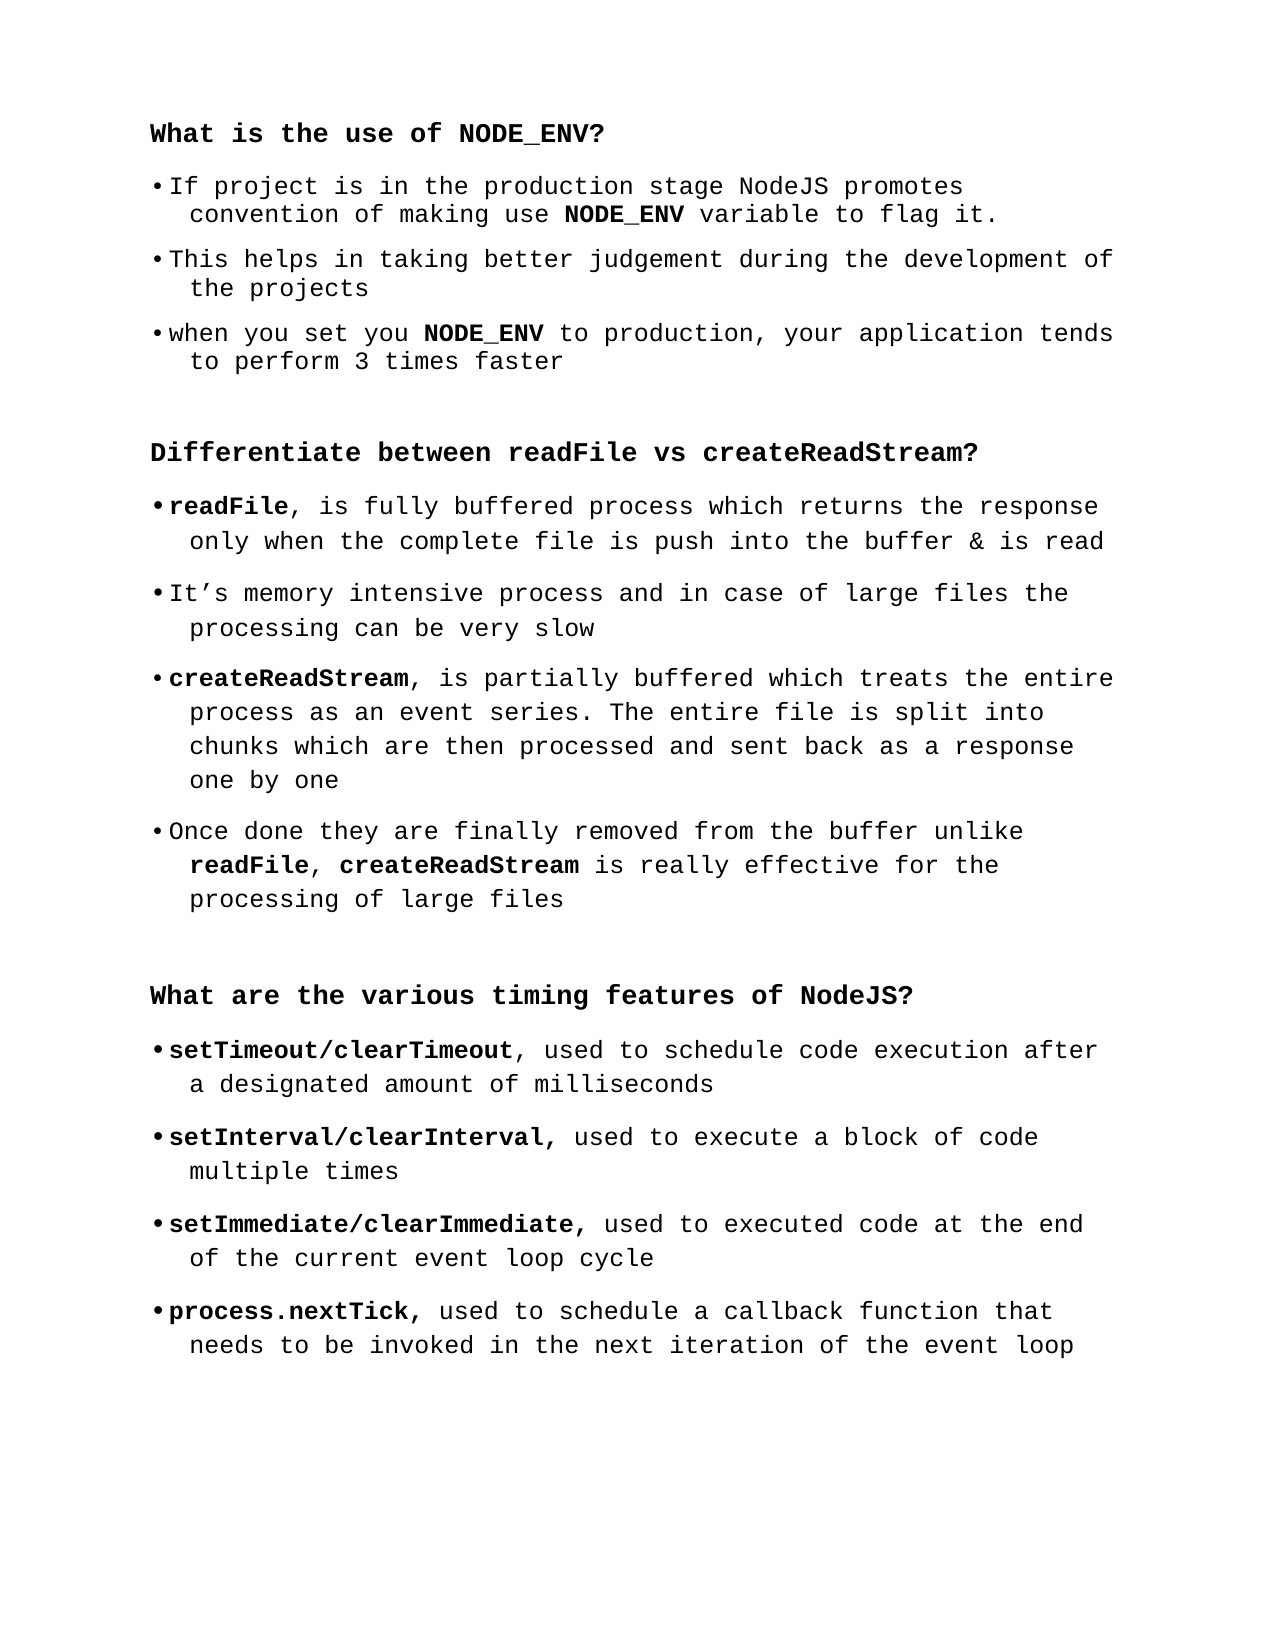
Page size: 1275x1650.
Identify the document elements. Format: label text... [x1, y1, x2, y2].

list If project is in the production stage NodeJS promotes convention of making use NODE_ENV variable to flag it. [150, 173, 1125, 230]
list Once done they are finally removed from the buffer unlike readFile, createReadStream is really effective for the processing of large files [150, 818, 1125, 915]
text What is the use of NODE_ENV? [150, 120, 1125, 151]
list setImmediate/clearImmediate, used to executed code at the end of the current event loop cycle [150, 1209, 1125, 1274]
text Differentiate between readFile vs createReadStream? [150, 438, 1125, 469]
text What are the various timing features of NodeJS? [150, 982, 1125, 1013]
list It’s memory intensive process and in case of large files the processing can be very slow [150, 579, 1125, 644]
list setTimeout/clearTimeout, used to schedule code execution after a designated amount of milliseconds [150, 1036, 1125, 1100]
list This helps in taking better judgement during the development of the projects [150, 247, 1125, 303]
list createReadStream, is partially buffered which treats the entire process as an event series. The entire file is split into chunks which are then processed and sent back as a response one by one [150, 666, 1125, 796]
list setInterval/clearInterval, used to execute a block of code multiple times [150, 1123, 1125, 1187]
list readFile, is fully buffered process which returns the response only when the complete file is push into the buffer & is read [150, 492, 1125, 557]
list process.nextTick, used to schedule a callback function that needs to be invoked in the next iteration of the event loop [150, 1297, 1125, 1361]
list when you set you NODE_ENV to production, your application tends to perform 3 times faster [150, 320, 1125, 377]
